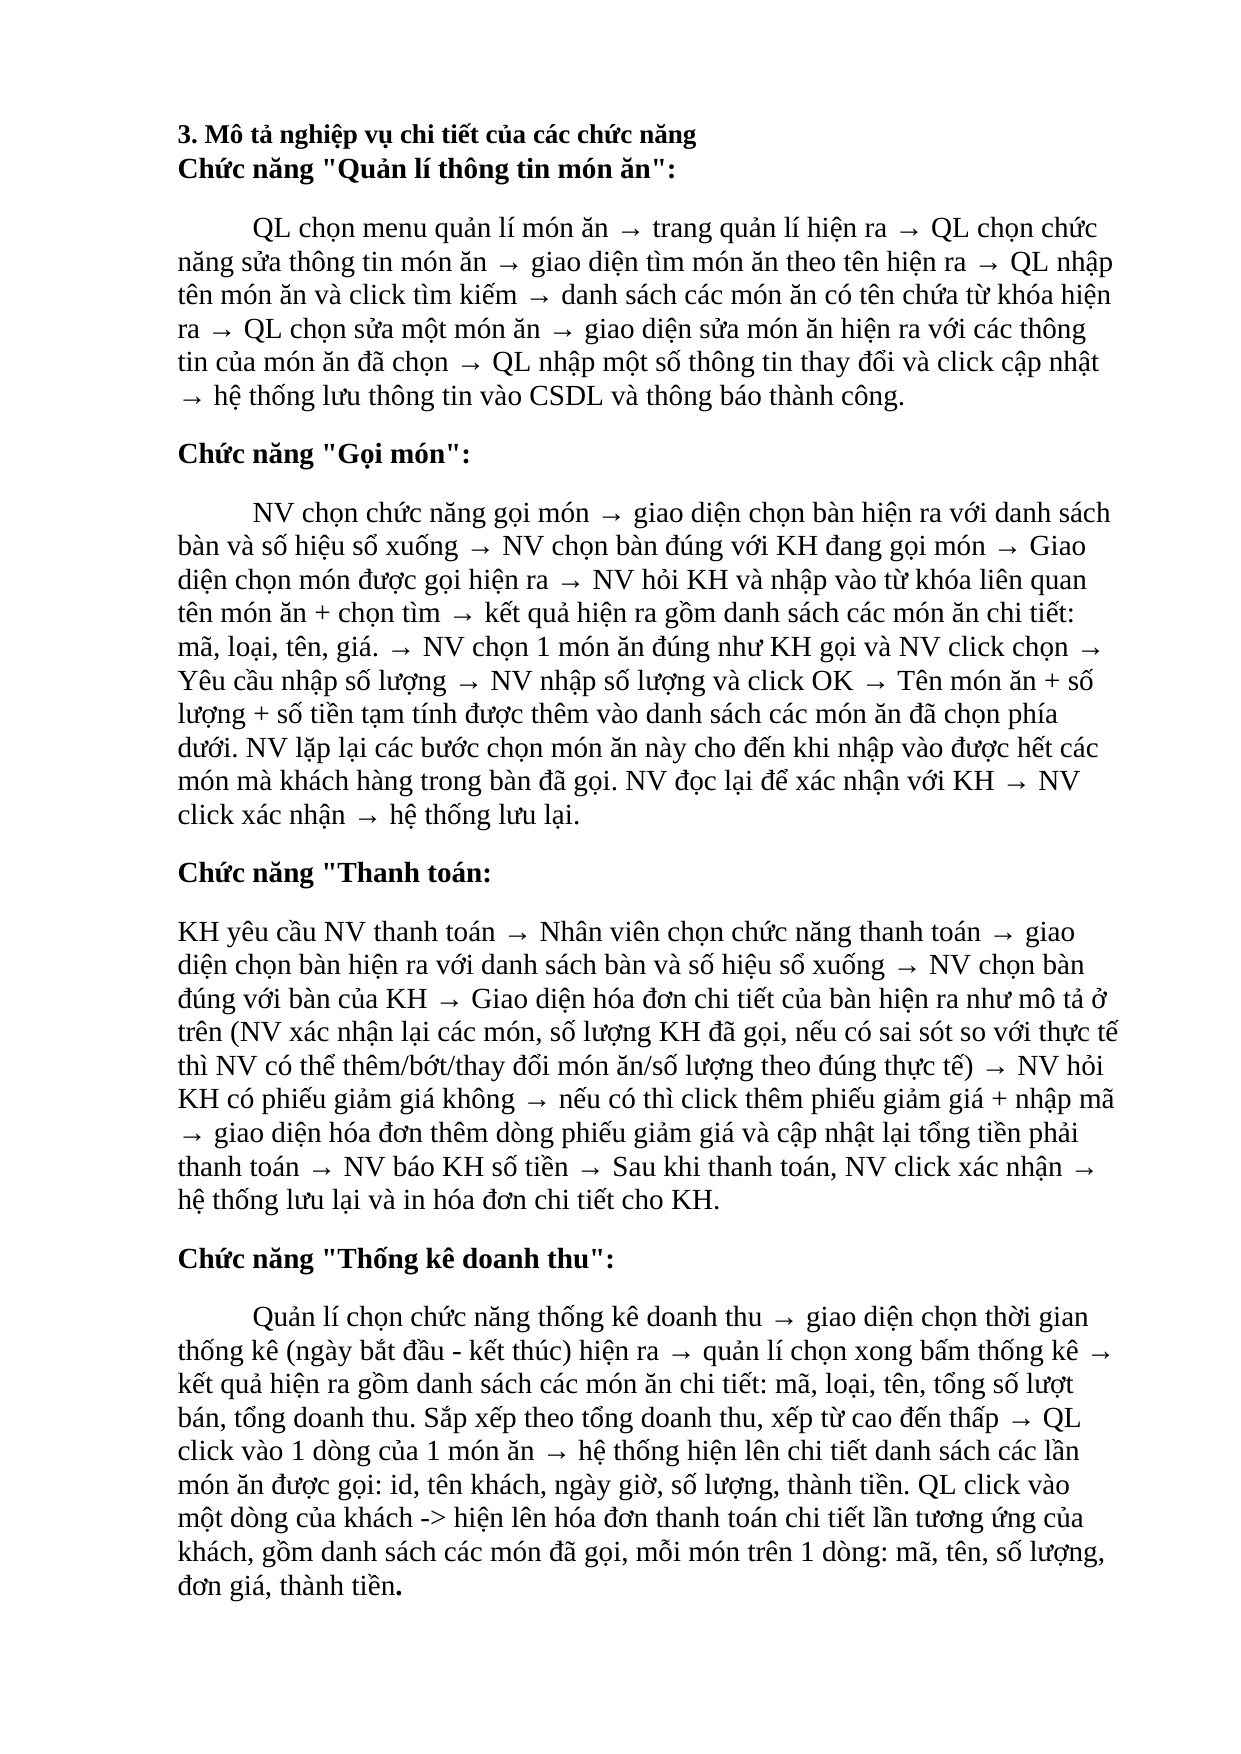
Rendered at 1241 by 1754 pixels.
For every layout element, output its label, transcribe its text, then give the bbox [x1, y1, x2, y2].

text Chức năng "Thống kê doanh thu": [177, 1241, 1122, 1274]
text KH yêu cầu NV thanh toán → Nhân viên chọn chức năng thanh toán → giao diện chọn bàn hiện ra với danh sách bàn và số hiệu sổ xuống → NV chọn bàn đúng với bàn của KH → Giao diện hóa đơn chi tiết của bàn hiện ra như mô tả ở trên (NV xác nhận lại các món, số lượng KH đã gọi, nếu có sai sót so với thực tế thì NV có thể thêm/bớt/thay đổi món ăn/số lượng theo đúng thực tế) → NV hỏi KH có phiếu giảm giá không → nếu có thì click thêm phiếu giảm giá + nhập mã → giao diện hóa đơn thêm dòng phiếu giảm giá và cập nhật lại tổng tiền phải thanh toán → NV báo KH số tiền → Sau khi thanh toán, NV click xác nhận → hệ thống lưu lại và in hóa đơn chi tiết cho KH. [177, 914, 1122, 1216]
text Chức năng "Thanh toán: [177, 855, 1122, 889]
text QL chọn menu quản lí món ăn → trang quản lí hiện ra → QL chọn chức năng sửa thông tin món ăn → giao diện tìm món ăn theo tên hiện ra → QL nhập tên món ăn và click tìm kiếm → danh sách các món ăn có tên chứa từ khóa hiện ra → QL chọn sửa một món ăn → giao diện sửa món ăn hiện ra với các thông tin của món ăn đã chọn → QL nhập một số thông tin thay đổi và click cập nhật → hệ thống lưu thông tin vào CSDL và thông báo thành công. [177, 210, 1122, 411]
text Chức năng "Gọi món": [177, 436, 1122, 470]
subtitle 3. Mô tả nghiệp vụ chi tiết của các chức năng [177, 118, 1122, 149]
text NV chọn chức năng gọi món → giao diện chọn bàn hiện ra với danh sách bàn và số hiệu sổ xuống → NV chọn bàn đúng với KH đang gọi món → Giao diện chọn món được gọi hiện ra → NV hỏi KH và nhập vào từ khóa liên quan tên món ăn + chọn tìm → kết quả hiện ra gồm danh sách các món ăn chi tiết: mã, loại, tên, giá. → NV chọn 1 món ăn đúng như KH gọi và NV click chọn → Yêu cầu nhập số lượng → NV nhập số lượng và click OK → Tên món ăn + số lượng + số tiền tạm tính được thêm vào danh sách các món ăn đã chọn phía dưới. NV lặp lại các bước chọn món ăn này cho đến khi nhập vào được hết các món mà khách hàng trong bàn đã gọi. NV đọc lại để xác nhận với KH → NV click xác nhận → hệ thống lưu lại. [177, 495, 1122, 830]
text Chức năng "Quản lí thông tin món ăn": [177, 152, 1122, 185]
